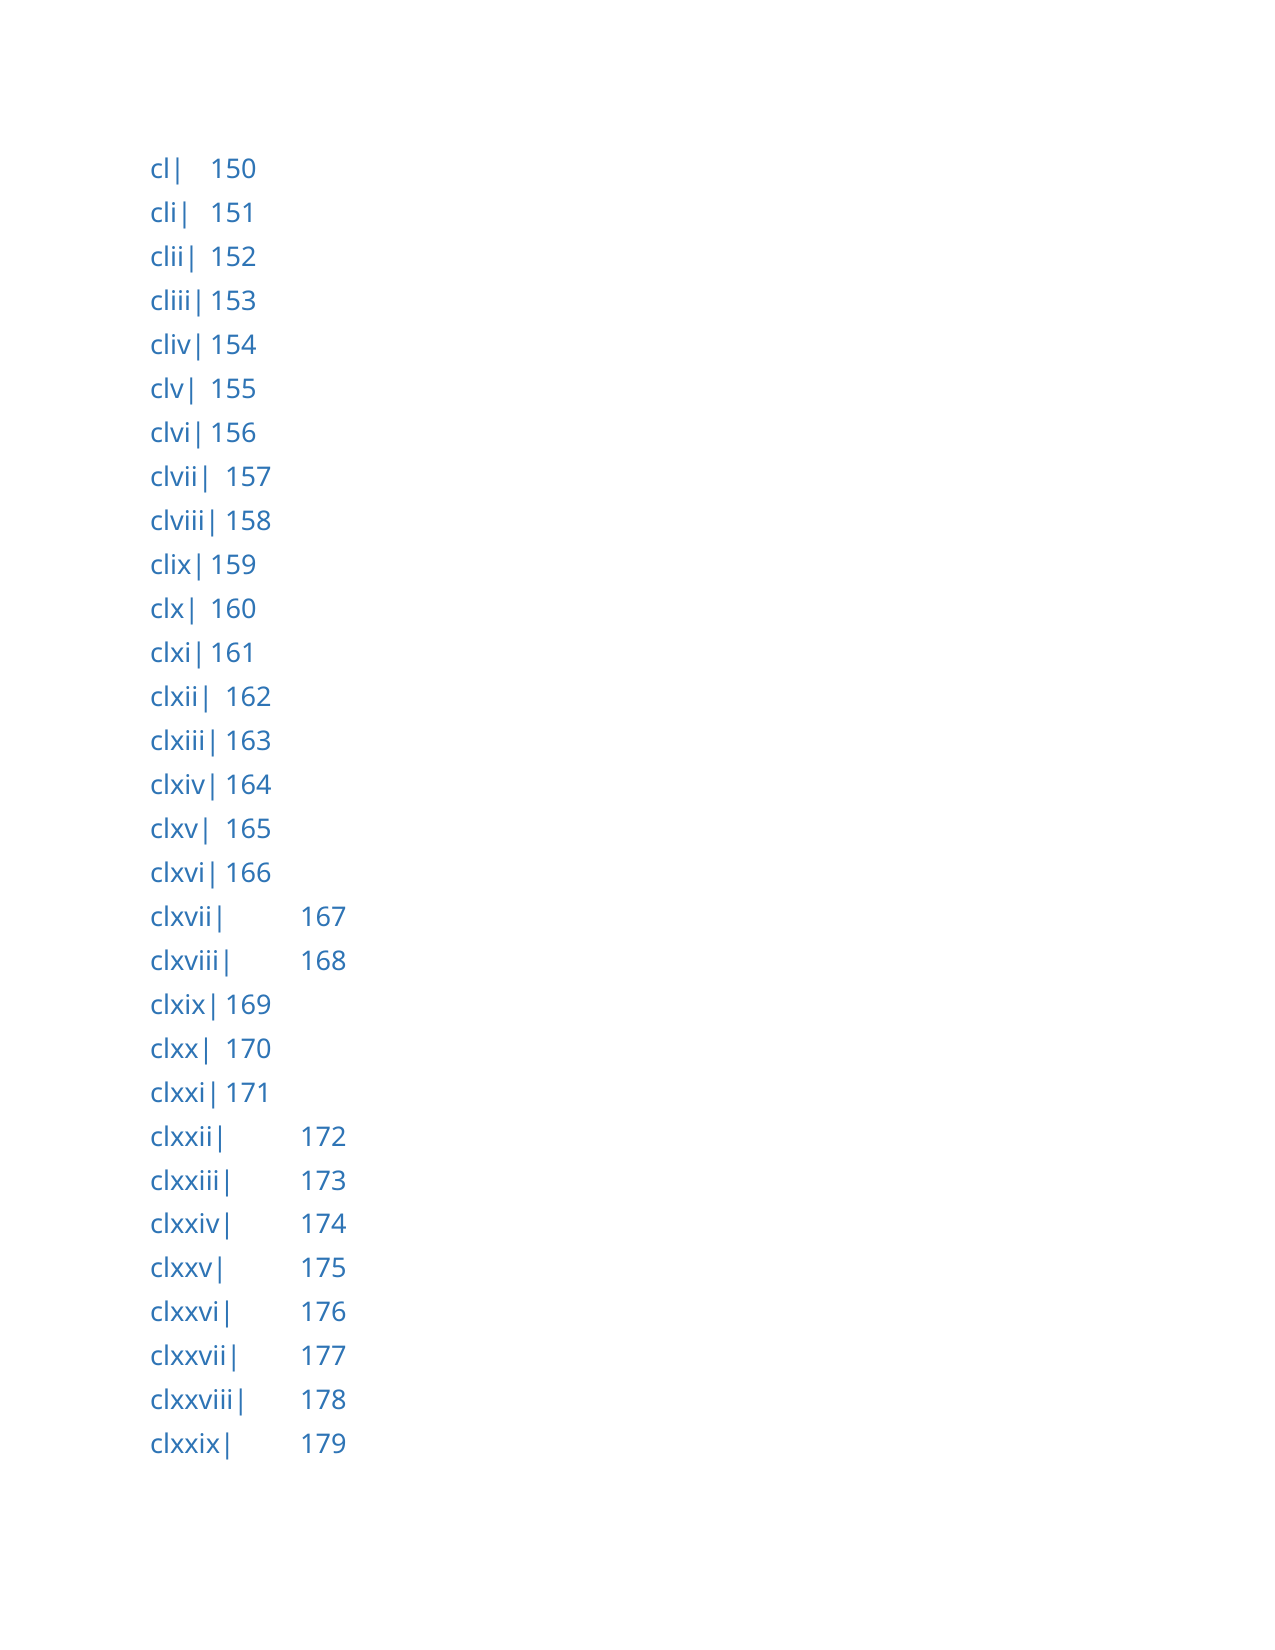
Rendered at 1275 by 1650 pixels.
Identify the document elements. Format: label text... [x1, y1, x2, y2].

subtitle 152 [150, 238, 1125, 275]
subtitle 179 [150, 1425, 1125, 1462]
subtitle 158 [150, 502, 1125, 538]
subtitle 168 [150, 941, 1125, 978]
subtitle 163 [150, 721, 1125, 758]
subtitle 174 [150, 1205, 1125, 1242]
subtitle 151 [150, 194, 1125, 231]
subtitle 176 [150, 1293, 1125, 1330]
subtitle 150 [150, 150, 1125, 187]
subtitle 166 [150, 853, 1125, 890]
subtitle 156 [150, 414, 1125, 451]
subtitle 161 [150, 633, 1125, 670]
subtitle 162 [150, 677, 1125, 714]
subtitle 159 [150, 546, 1125, 582]
subtitle 154 [150, 326, 1125, 363]
subtitle 167 [150, 897, 1125, 934]
subtitle 153 [150, 282, 1125, 319]
subtitle 165 [150, 809, 1125, 846]
subtitle 173 [150, 1161, 1125, 1198]
subtitle 155 [150, 370, 1125, 407]
subtitle 177 [150, 1337, 1125, 1374]
subtitle 169 [150, 985, 1125, 1022]
subtitle 172 [150, 1117, 1125, 1154]
subtitle 157 [150, 458, 1125, 494]
subtitle 170 [150, 1029, 1125, 1066]
subtitle 175 [150, 1249, 1125, 1286]
subtitle 160 [150, 589, 1125, 626]
subtitle 171 [150, 1073, 1125, 1110]
subtitle 164 [150, 765, 1125, 802]
subtitle 178 [150, 1381, 1125, 1418]
